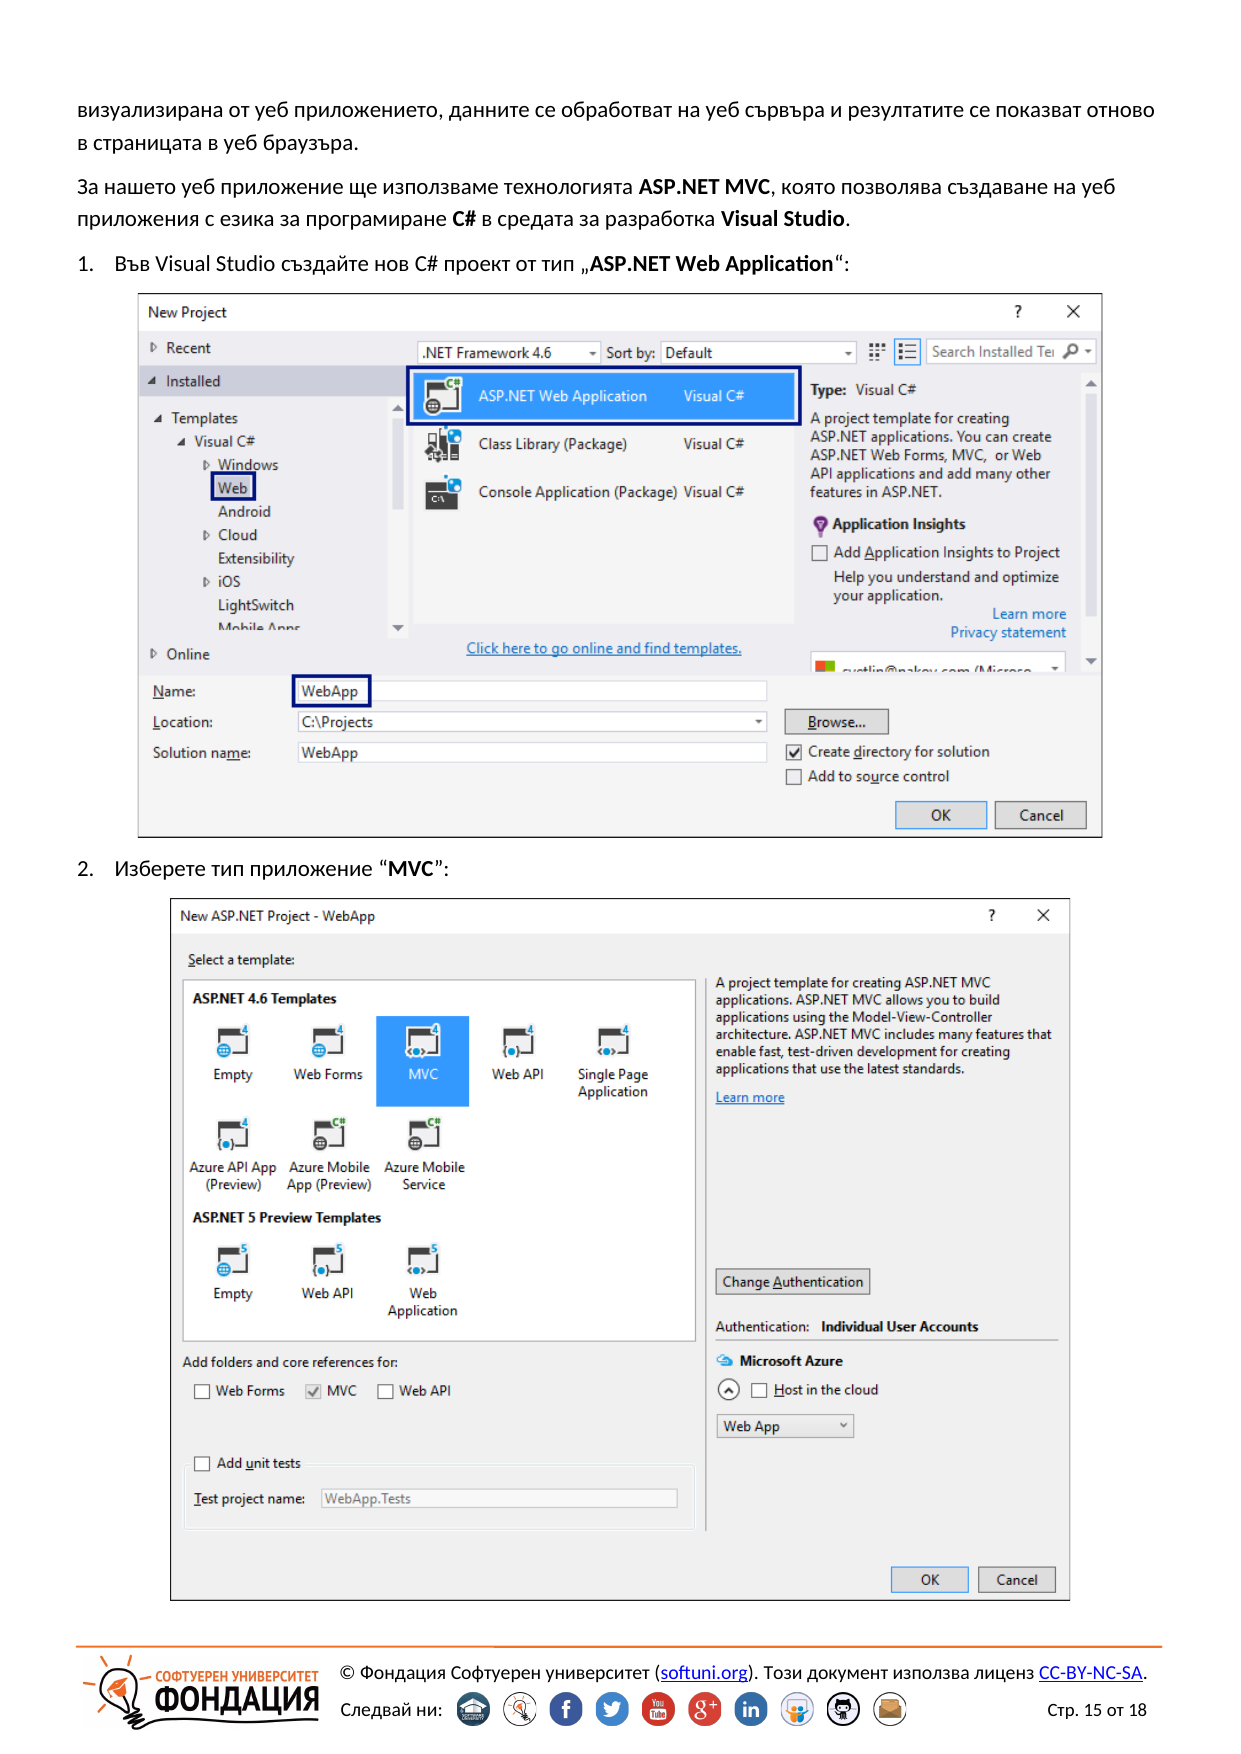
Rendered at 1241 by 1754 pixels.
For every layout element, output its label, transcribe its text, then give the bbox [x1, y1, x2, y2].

picture [780, 1692, 814, 1726]
text За нашето уеб приложение ще използваме технологията ASP.NET MVC, която позволява създаване на уеб приложения с езика за програмиране C# в средата за разработка Visual Studio. [77, 172, 1163, 232]
picture [503, 1692, 537, 1726]
picture [457, 1692, 490, 1726]
picture [688, 1692, 722, 1726]
picture [642, 1692, 675, 1726]
list Изберете тип приложение “MVC”: [77, 854, 1163, 882]
picture [873, 1692, 907, 1726]
picture [82, 1654, 319, 1730]
list Във Visual Studio създайте нов C# проект от тип „ASP.NET Web Application“: [77, 249, 1163, 277]
picture [137, 293, 1103, 838]
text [77, 95, 1163, 156]
picture [595, 1692, 629, 1726]
picture [549, 1692, 583, 1726]
picture [734, 1692, 768, 1726]
picture [170, 898, 1071, 1601]
picture [827, 1692, 860, 1726]
